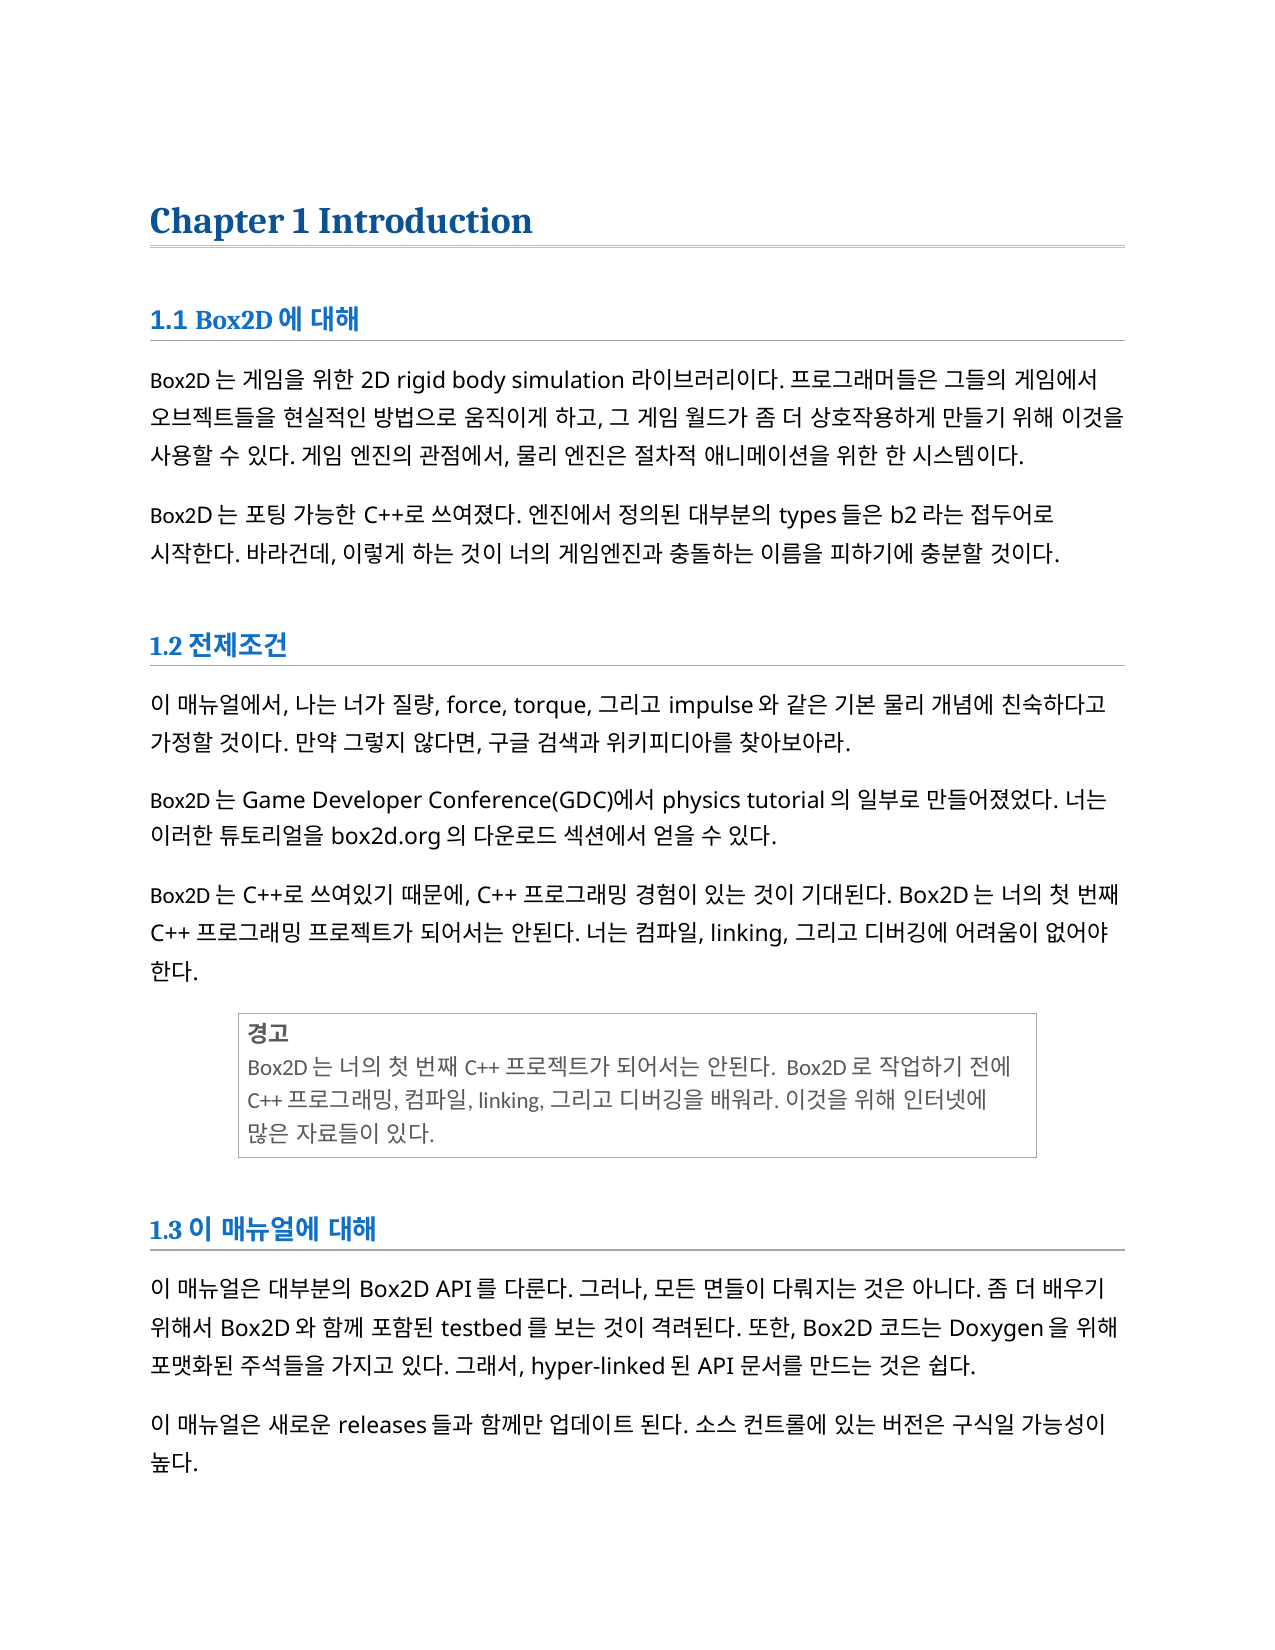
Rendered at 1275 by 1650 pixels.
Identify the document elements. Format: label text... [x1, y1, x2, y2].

text 이 매뉴얼은 대부분의 Box2D API를 다룬다. 그러나, 모든 면들이 다뤄지는 것은 아니다. 좀 더 배우기 위해서 Box2D와 함께 포함된 testbed를 보는 것이 격려된다. 또한, Box2D 코드는 Doxygen을 위해 포맷화된 주석들을 가지고 있다. 그래서, hyper-linked된 API 문서를 만드는 것은 쉽다. [150, 1271, 1125, 1381]
subtitle Introduction [150, 200, 1125, 245]
text Box2D는 Game Developer Conference(GDC)에서 physics tutorial의 일부로 만들어졌었다. 너는 이러한 튜토리얼을 box2d.org의 다운로드 섹션에서 얻을 수 있다. [150, 784, 1125, 852]
text 이 매뉴얼에서, 나는 너가 질량, force, torque, 그리고 impulse와 같은 기본 물리 개념에 친숙하다고 가정할 것이다. 만약 그렇지 않다면, 구글 검색과 위키피디아를 찾아보아라. [150, 687, 1125, 758]
text 이 매뉴얼은 새로운 releases들과 함께만 업데이트 된다. 소스 컨트롤에 있는 버전은 구식일 가능성이 높다. [150, 1407, 1125, 1478]
text Box2D는 포팅 가능한 C++로 쓰여졌다. 엔진에서 정의된 대부분의 types들은 b2라는 접두어로 시작한다. 바라건데, 이렇게 하는 것이 너의 게임엔진과 충돌하는 이름을 피하기에 충분할 것이다. [150, 497, 1125, 569]
subtitle Box2D에 대해 [150, 298, 1125, 340]
subtitle 이 매뉴얼에 대해 [150, 1208, 1125, 1249]
subtitle 전제조건 [150, 624, 1125, 665]
text Box2D는 너의 첫 번째 C++ 프로젝트가 되어서는 안된다. Box2D로 작업하기 전에 C++ 프로그래밍, 컴파일, linking, 그리고 디버깅을 배워라. 이것을 위해 인터넷에 많은 자료들이 있다. [239, 1046, 1036, 1157]
text Box2D는 게임을 위한 2D rigid body simulation 라이브러리이다. 프로그래머들은 그들의 게임에서 오브젝트들을 현실적인 방법으로 움직이게 하고, 그 게임 월드가 좀 더 상호작용하게 만들기 위해 이것을 사용할 수 있다. 게임 엔진의 관점에서, 물리 엔진은 절차적 애니메이션을 위한 한 시스템이다. [150, 362, 1125, 471]
text Box2D는 C++로 쓰여있기 때문에, C++ 프로그래밍 경험이 있는 것이 기대된다. Box2D는 너의 첫 번째 C++ 프로그래밍 프로젝트가 되어서는 안된다. 너는 컴파일, linking, 그리고 디버깅에 어려움이 없어야 한다. [150, 877, 1125, 987]
text 경고 [239, 1014, 1036, 1046]
